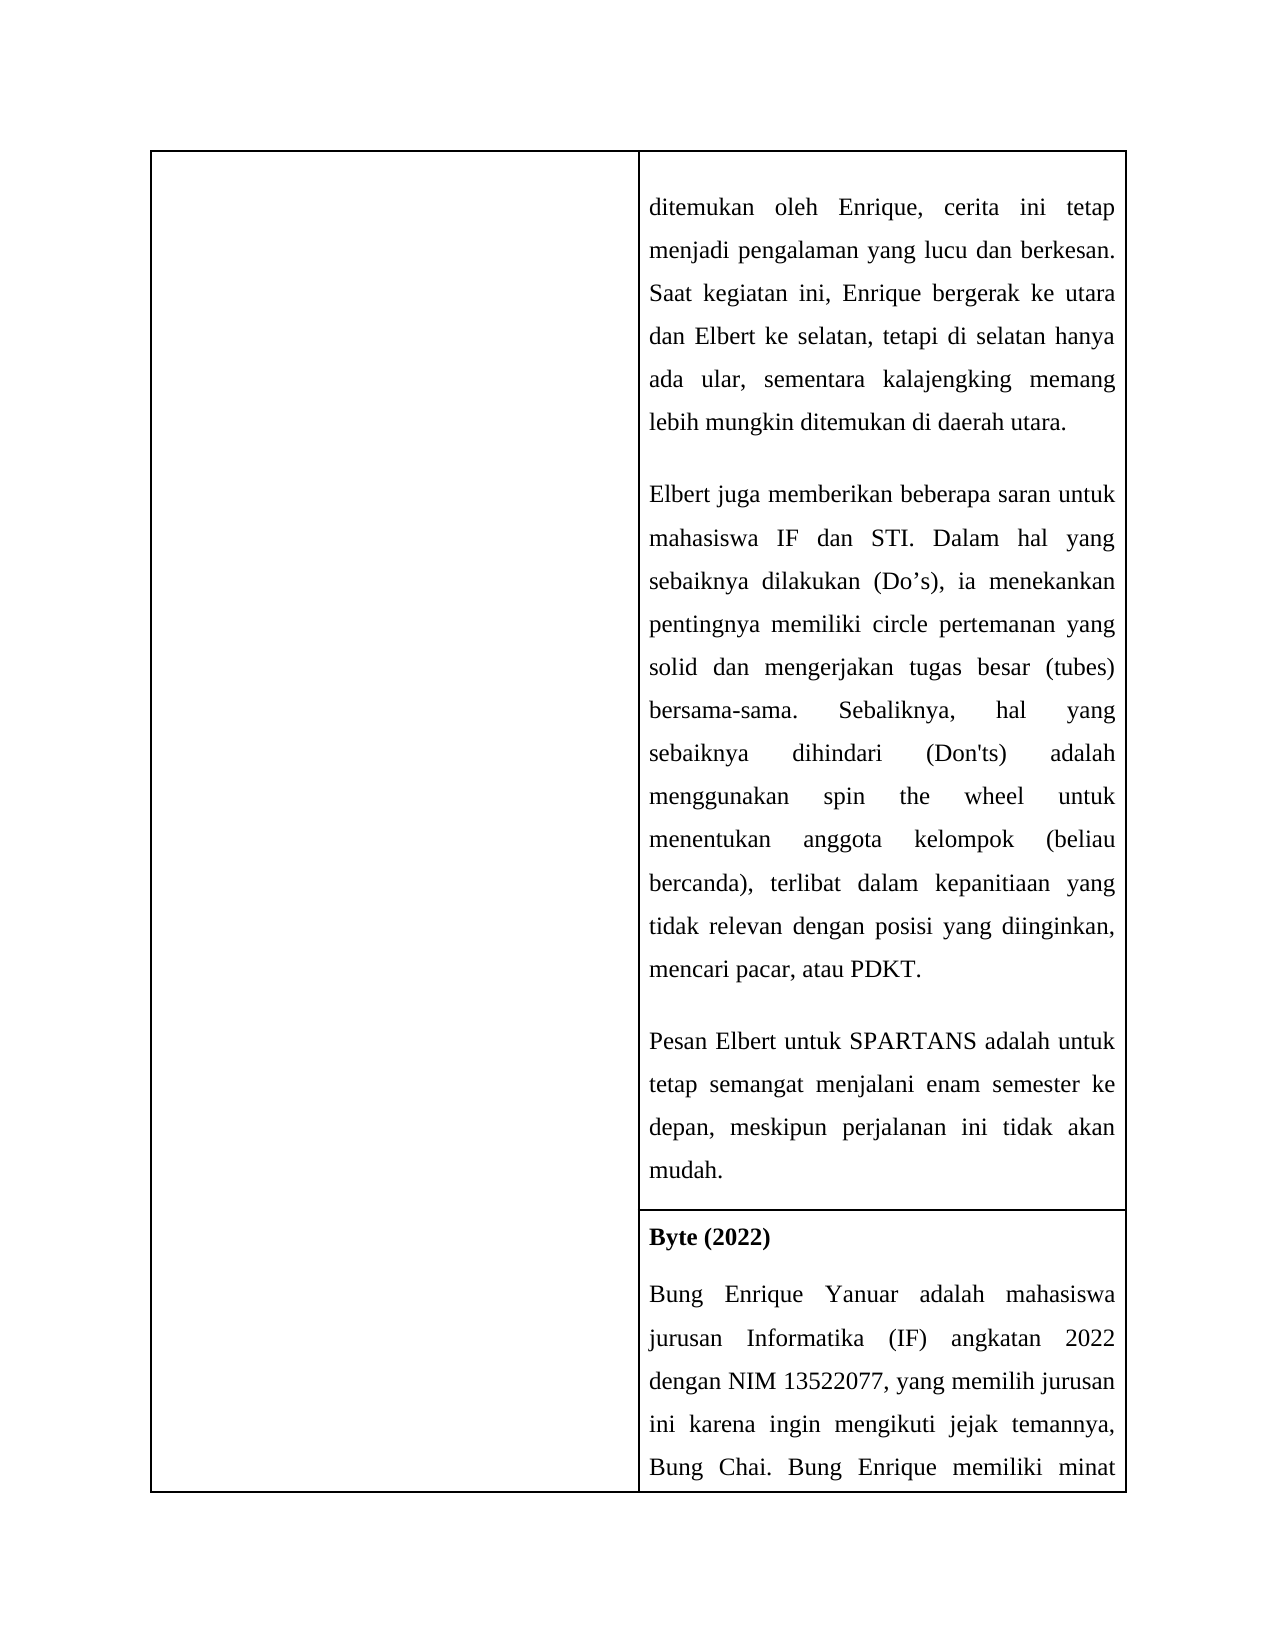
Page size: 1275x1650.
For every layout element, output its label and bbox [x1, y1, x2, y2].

table_cell [152, 152, 638, 1491]
table_cell [640, 152, 1125, 1209]
table_cell [640, 1211, 1125, 1491]
